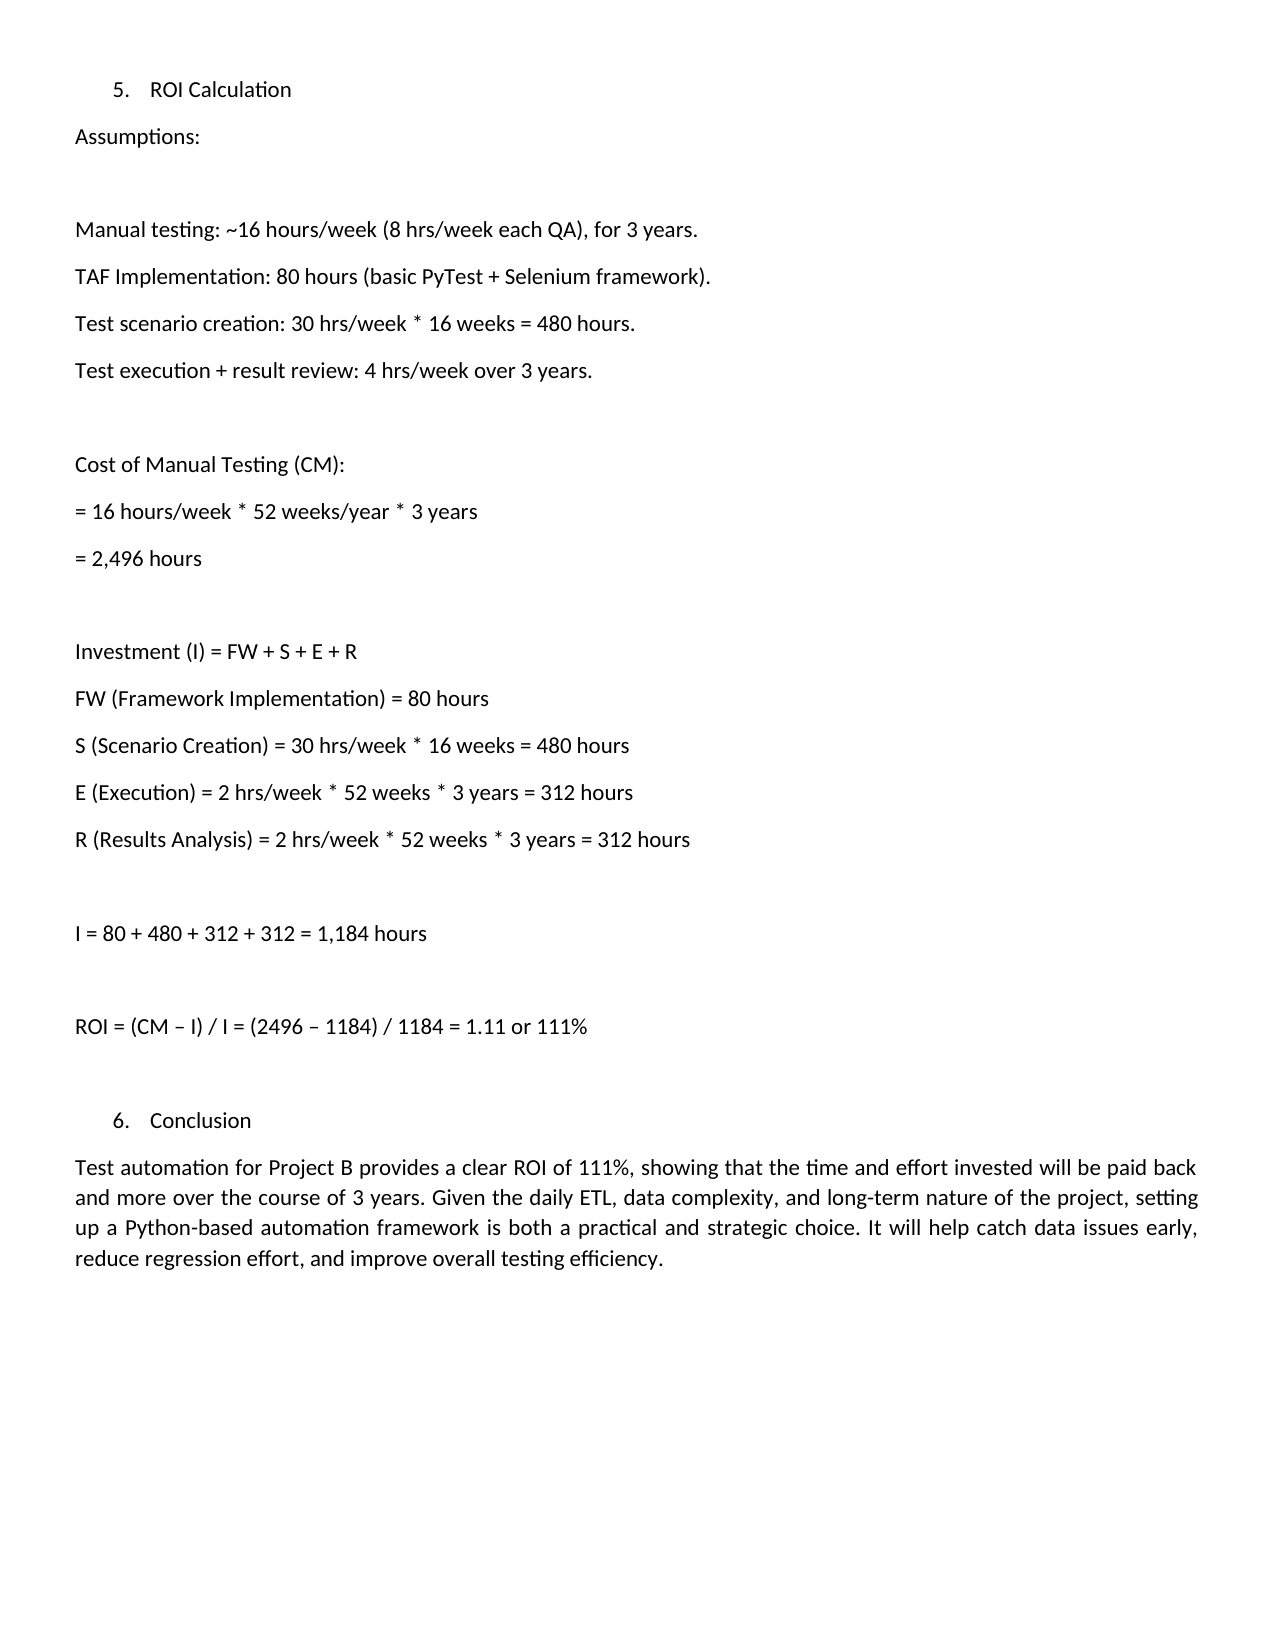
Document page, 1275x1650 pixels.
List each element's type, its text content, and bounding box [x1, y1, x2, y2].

text = 16 hours/week * 52 weeks/year * 3 years [75, 497, 1200, 525]
text E (Execution) = 2 hrs/week * 52 weeks * 3 years = 312 hours [75, 778, 1200, 806]
text Manual testing: ~16 hours/week (8 hrs/week each QA), for 3 years. [75, 216, 1200, 244]
text TAF Implementation: 80 hours (basic PyTest + Selenium framework). [75, 262, 1200, 291]
text Test scenario creation: 30 hrs/week * 16 weeks = 480 hours. [75, 309, 1200, 337]
list Conclusion [112, 1106, 1200, 1134]
text S (Scenario Creation) = 30 hrs/week * 16 weeks = 480 hours [75, 731, 1200, 759]
text Test execution + result review: 4 hrs/week over 3 years. [75, 356, 1200, 384]
text I = 80 + 480 + 312 + 312 = 1,184 hours [75, 919, 1200, 947]
text = 2,496 hours [75, 544, 1200, 572]
text Assumptions: [75, 122, 1200, 150]
text Cost of Manual Testing (CM): [75, 450, 1200, 478]
list ROI Calculation [112, 75, 1200, 103]
text R (Results Analysis) = 2 hrs/week * 52 weeks * 3 years = 312 hours [75, 825, 1200, 853]
text ROI = (CM – I) / I = (2496 – 1184) / 1184 = 1.11 or 111% [75, 1012, 1200, 1041]
text Test automation for Project B provides a clear ROI of 111%, showing that the time and effort invested will be paid back and more over the course of 3 years. Given the daily ETL, data complexity, and long-term nature of the project, setting up a Python-based automation framework is both a practical and strategic choice. It will help catch data issues early, reduce regression effort, and improve overall testing efficiency. [75, 1153, 1200, 1272]
text FW (Framework Implementation) = 80 hours [75, 684, 1200, 712]
text Investment (I) = FW + S + E + R [75, 637, 1200, 666]
